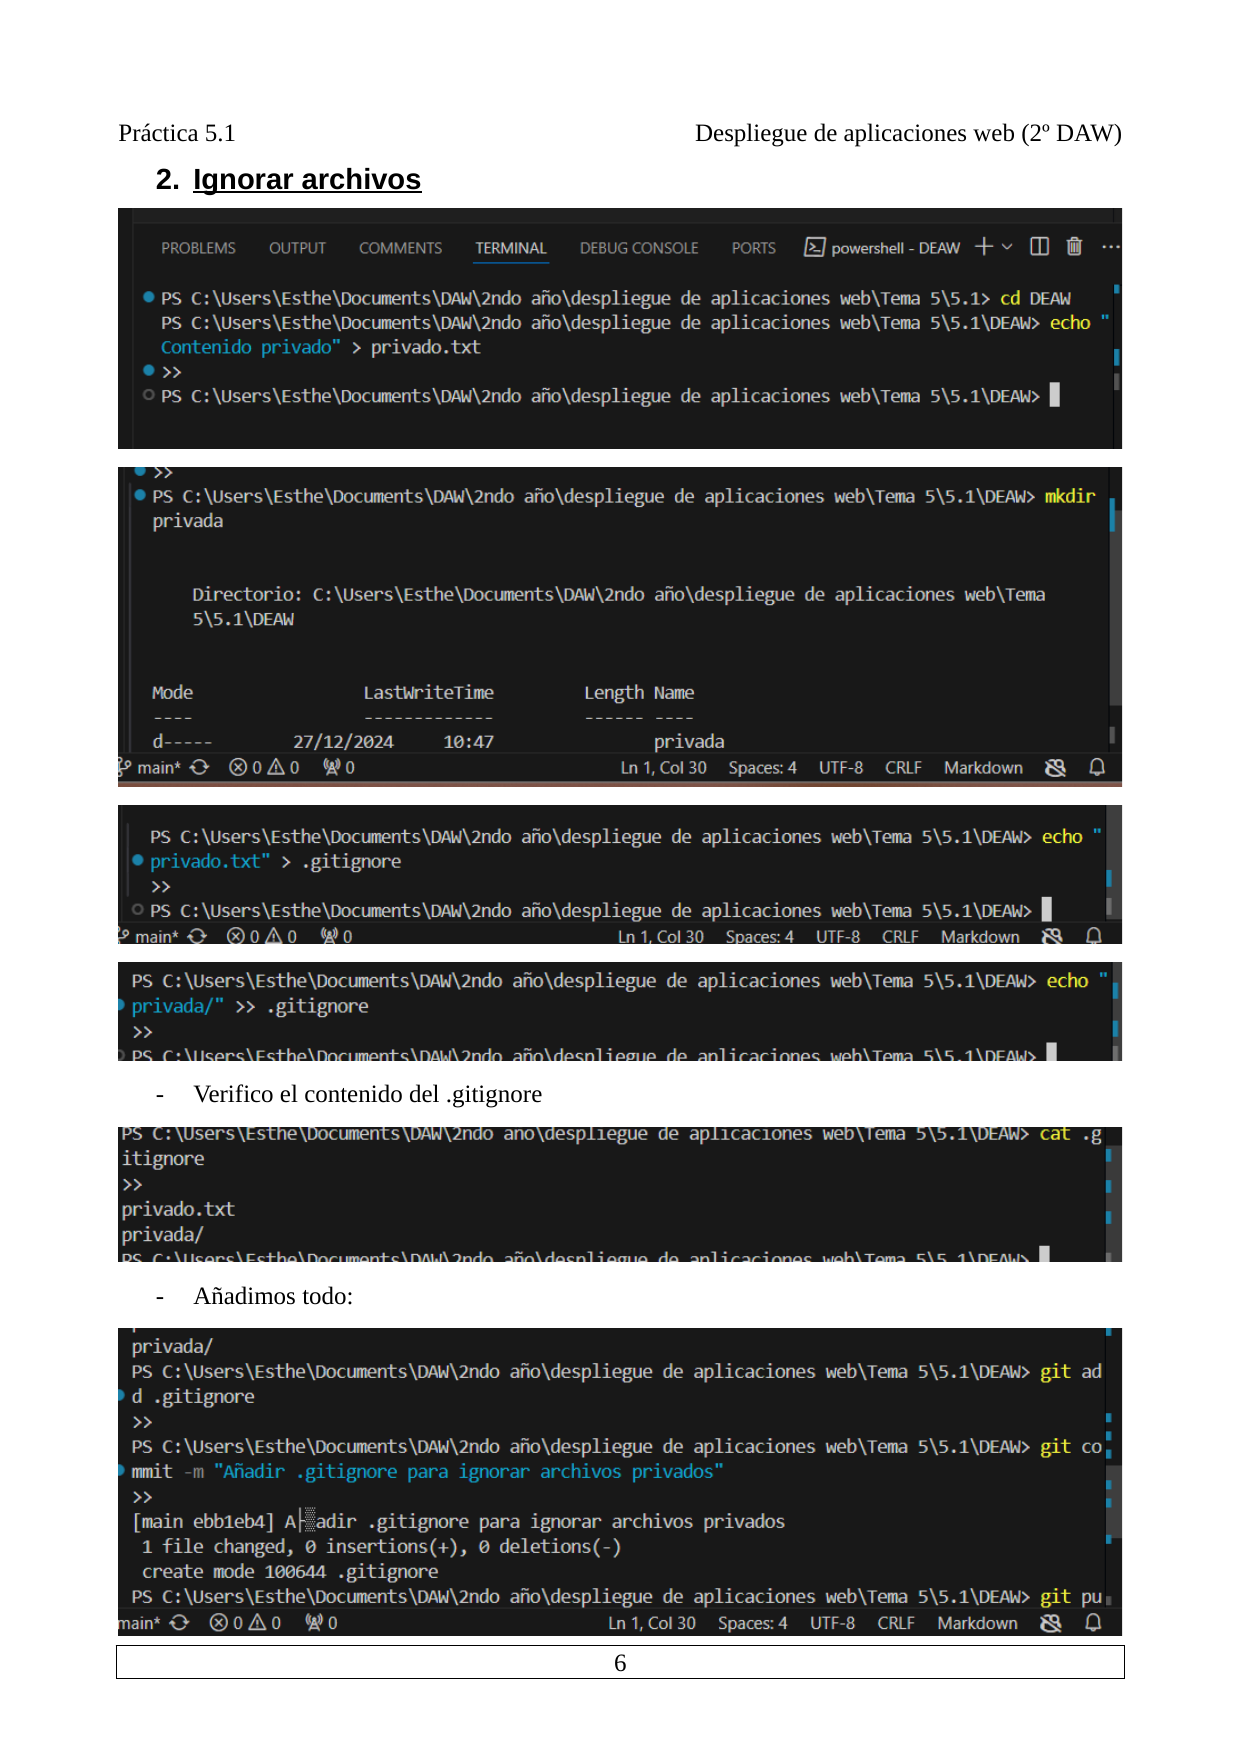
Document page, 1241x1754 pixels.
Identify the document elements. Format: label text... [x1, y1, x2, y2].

picture [118, 1127, 1123, 1262]
picture [118, 467, 1123, 787]
picture [118, 962, 1123, 1061]
picture [118, 1328, 1123, 1636]
list Añadimos todo: [156, 1281, 1122, 1310]
picture [118, 208, 1123, 449]
picture [118, 805, 1123, 944]
list Verifico el contenido del .gitignore [156, 1079, 1122, 1108]
subtitle Ignorar archivos [156, 162, 1122, 196]
